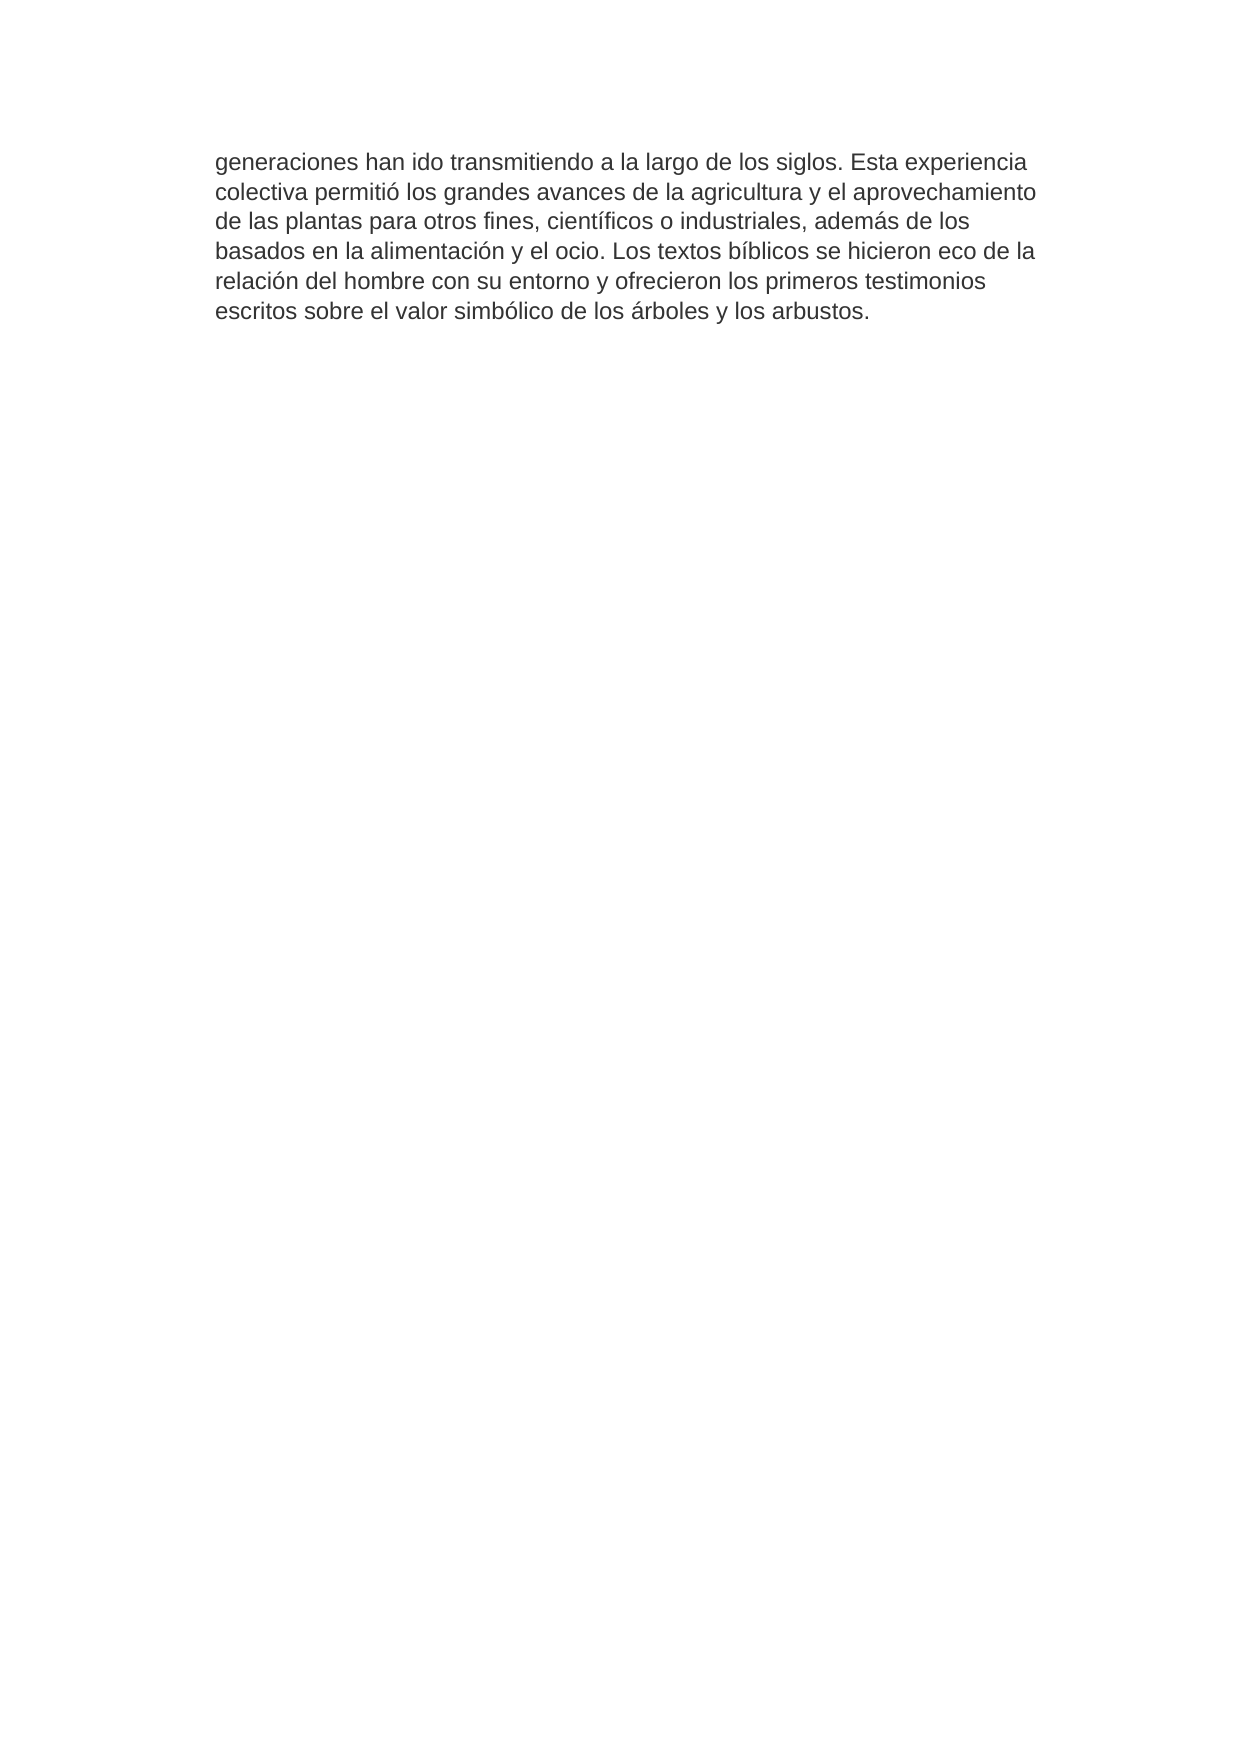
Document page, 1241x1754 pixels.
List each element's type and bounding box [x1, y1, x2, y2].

text [215, 148, 1063, 324]
